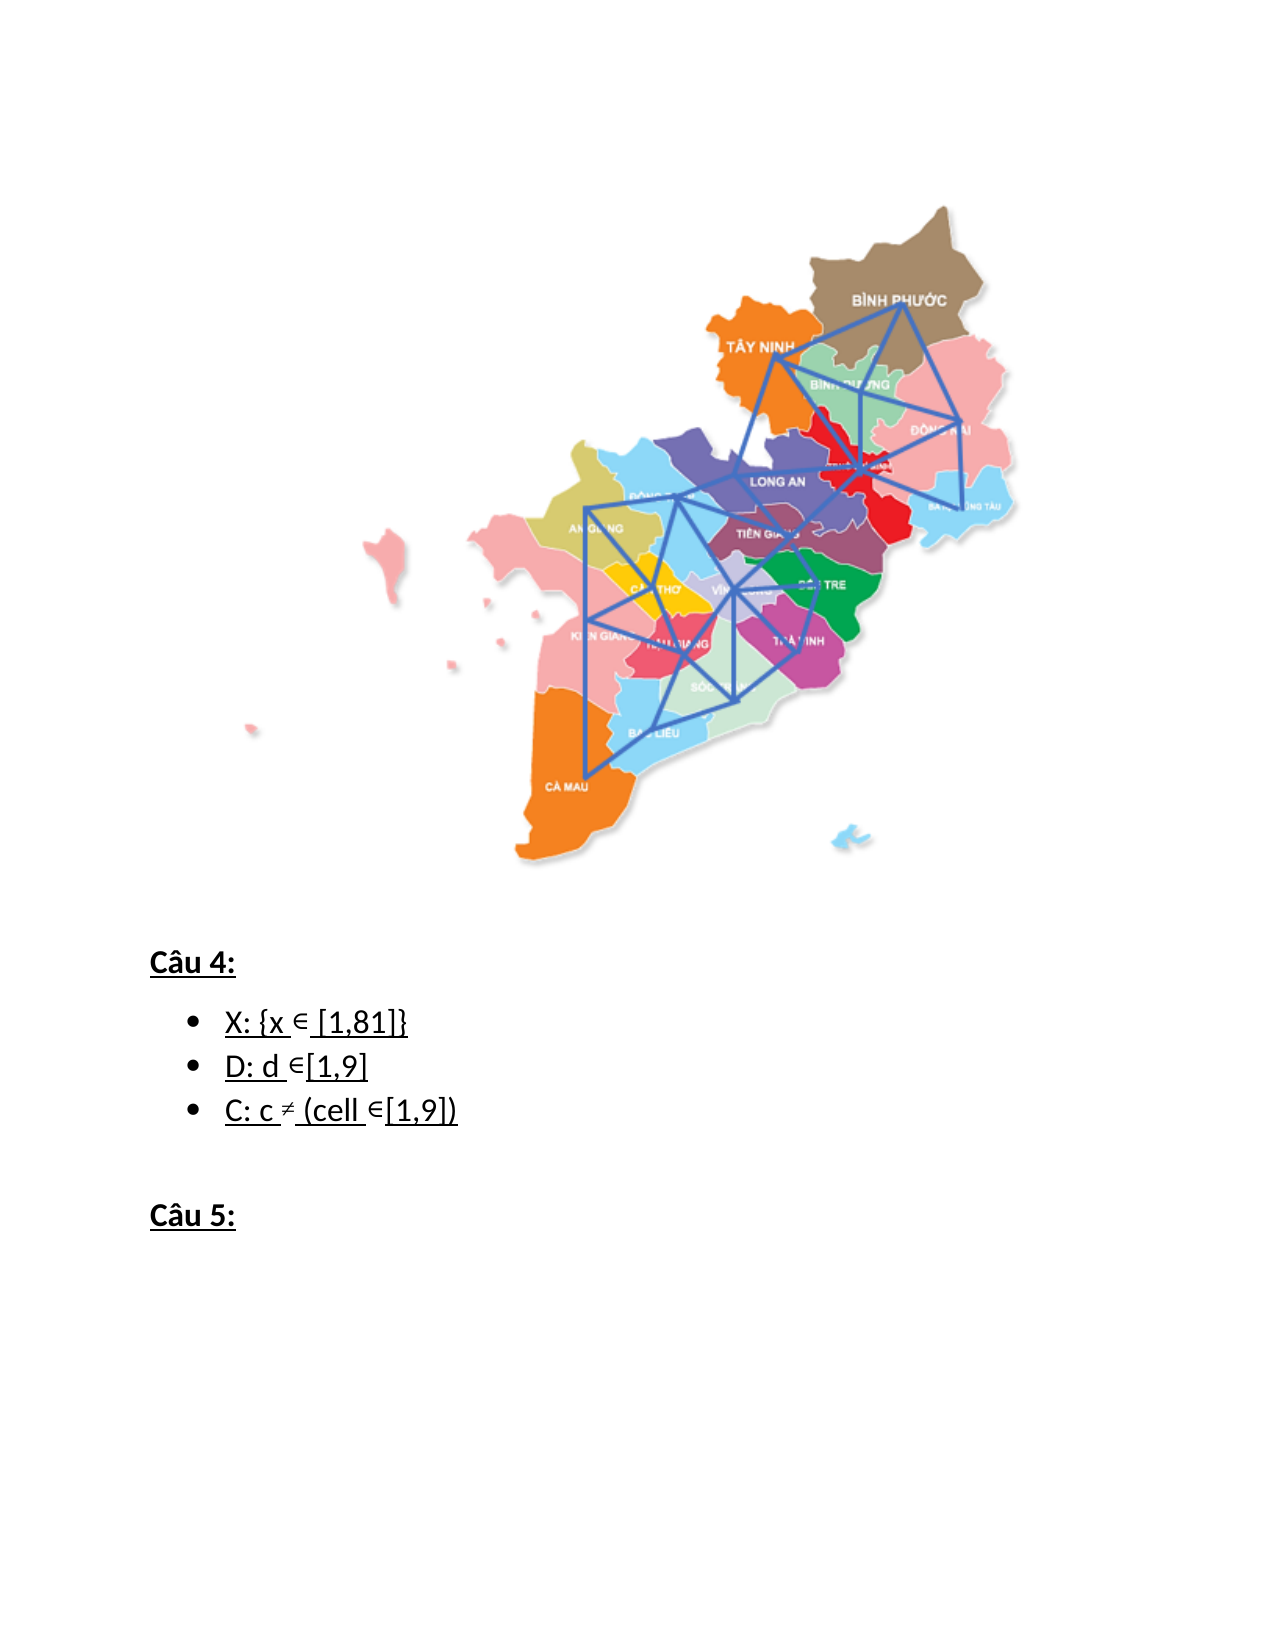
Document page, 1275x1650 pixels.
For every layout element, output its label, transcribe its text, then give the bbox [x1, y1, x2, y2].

text Câu 4: [150, 941, 1125, 982]
picture [150, 150, 1060, 922]
text Câu 5: [150, 1194, 1125, 1235]
list X: {x [1,81]} [187, 1001, 1125, 1042]
list C: c (cell [1,9]) [187, 1089, 1125, 1130]
list D: d [1,9] [187, 1045, 1125, 1086]
